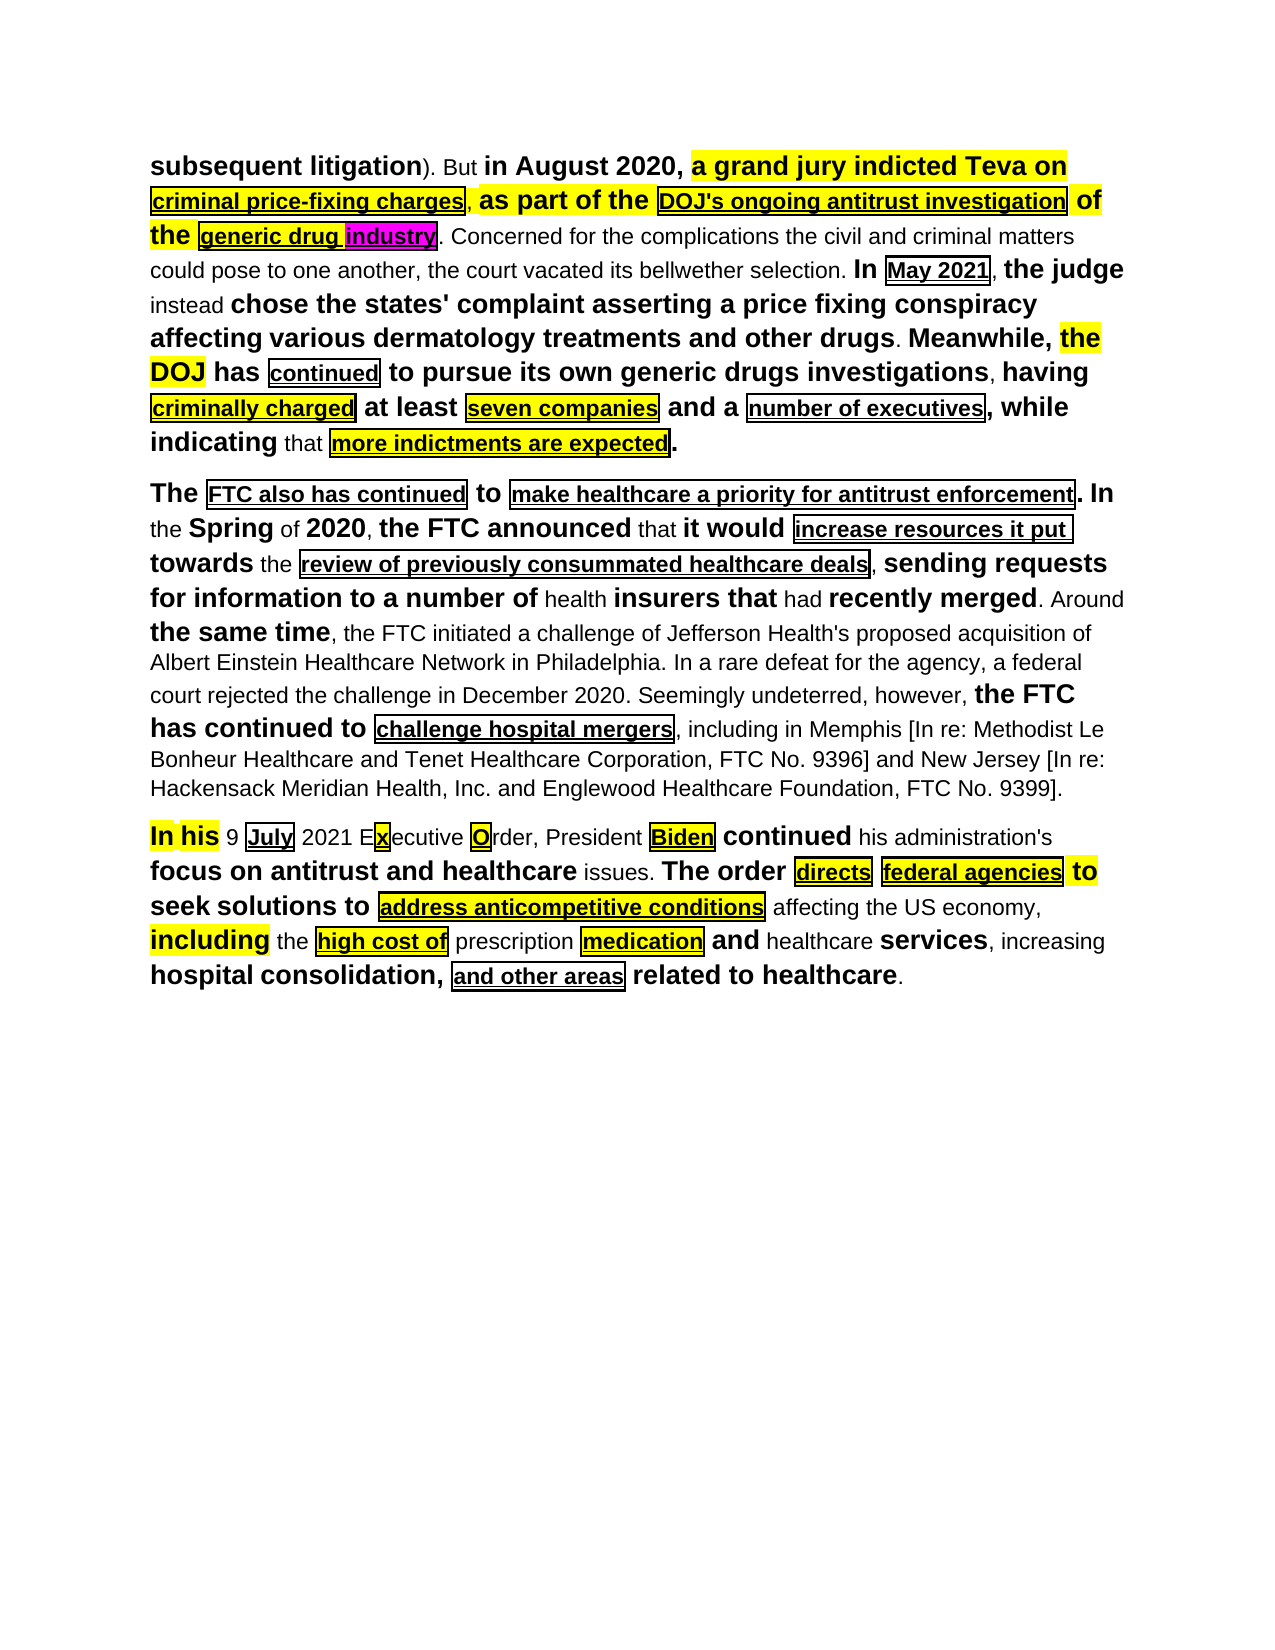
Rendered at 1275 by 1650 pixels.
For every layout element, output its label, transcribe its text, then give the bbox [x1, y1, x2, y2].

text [150, 150, 1125, 458]
text The FTC also has continued to make healthcare a priority for antitrust enforcement. In the Spring of 2020, the FTC announced that it would increase resources it put towards the review of previously consummated healthcare deals, sending requests for information to a number of health insurers that had recently merged. Around the same time, the FTC initiated a challenge of Jefferson Health's proposed acquisition of Albert Einstein Healthcare Network in Philadelphia. In a rare defeat for the agency, a federal court rejected the challenge in December 2020. Seemingly undeterred, however, the FTC has continued to challenge hospital mergers, including in Memphis [In re: Methodist Le Bonheur Healthcare and Tenet Healthcare Corporation, FTC No. 9396] and New Jersey [In re: Hackensack Meridian Health, Inc. and Englewood Healthcare Foundation, FTC No. 9399]. [150, 477, 1125, 801]
text In his 9 July 2021 Executive Order, President Biden continued his administration's focus on antitrust and healthcare issues. The order directs federal agencies to seek solutions to address anticompetitive conditions affecting the US economy, including the high cost of prescription medication and healthcare services, increasing hospital consolidation, and other areas related to healthcare. [150, 820, 1125, 992]
